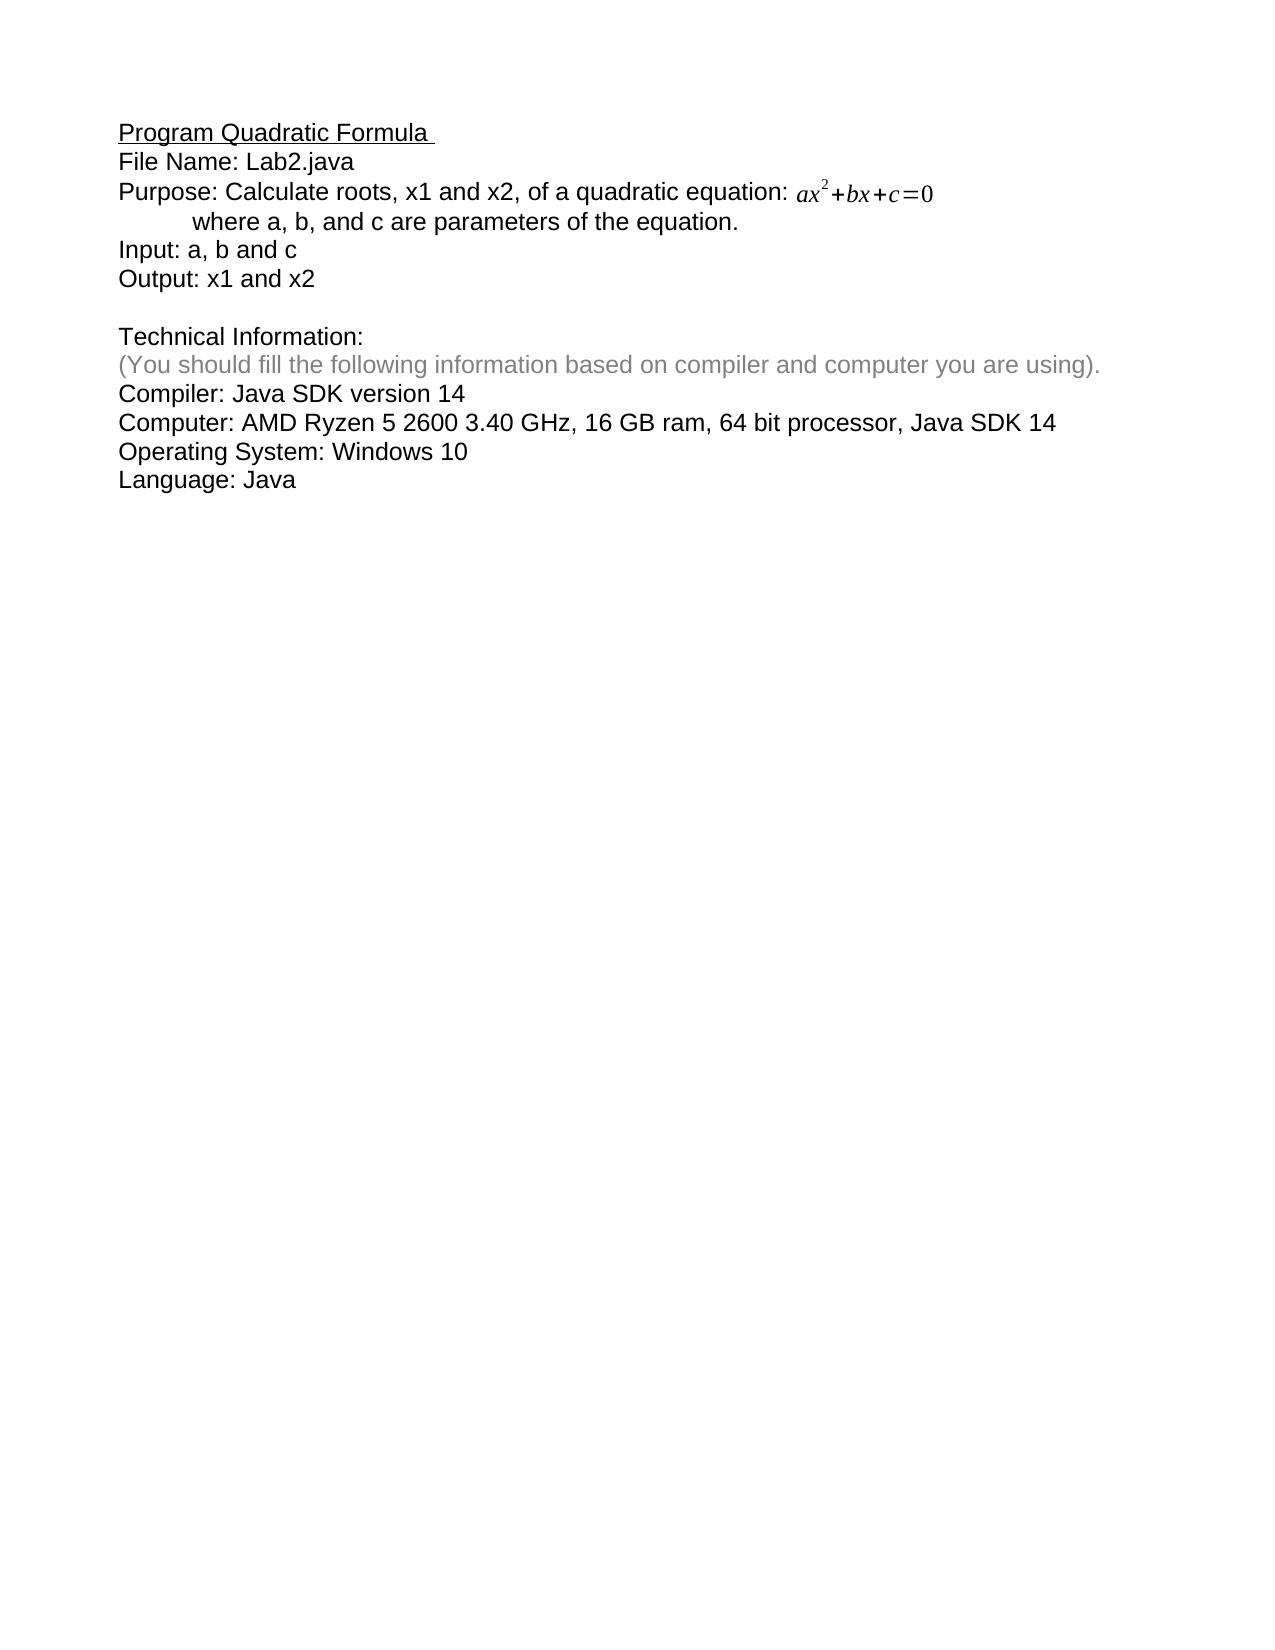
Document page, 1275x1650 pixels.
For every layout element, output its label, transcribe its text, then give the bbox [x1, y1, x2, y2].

text Compiler: Java SDK version 14 [118, 379, 1157, 408]
text File Name: Lab2.java [118, 147, 1157, 176]
text where a, b, and c are parameters of the equation. [118, 207, 1157, 236]
text Computer: AMD Ryzen 5 2600 3.40 GHz, 16 GB ram, 64 bit processor, Java SDK 14 [118, 408, 1157, 437]
text Operating System: Windows 10 [118, 437, 1157, 466]
text Language: Java [118, 466, 1157, 494]
text Output: x1 and x2 [118, 264, 1157, 293]
text Purpose: Calculate roots, x1 and x2, of a quadratic equation: [118, 176, 1157, 207]
text Input: a, b and c [118, 236, 1157, 264]
text Program Quadratic Formula [118, 118, 1157, 147]
text Technical Information: [118, 322, 1157, 351]
text (You should fill the following information based on compiler and computer you are using). [118, 351, 1157, 379]
